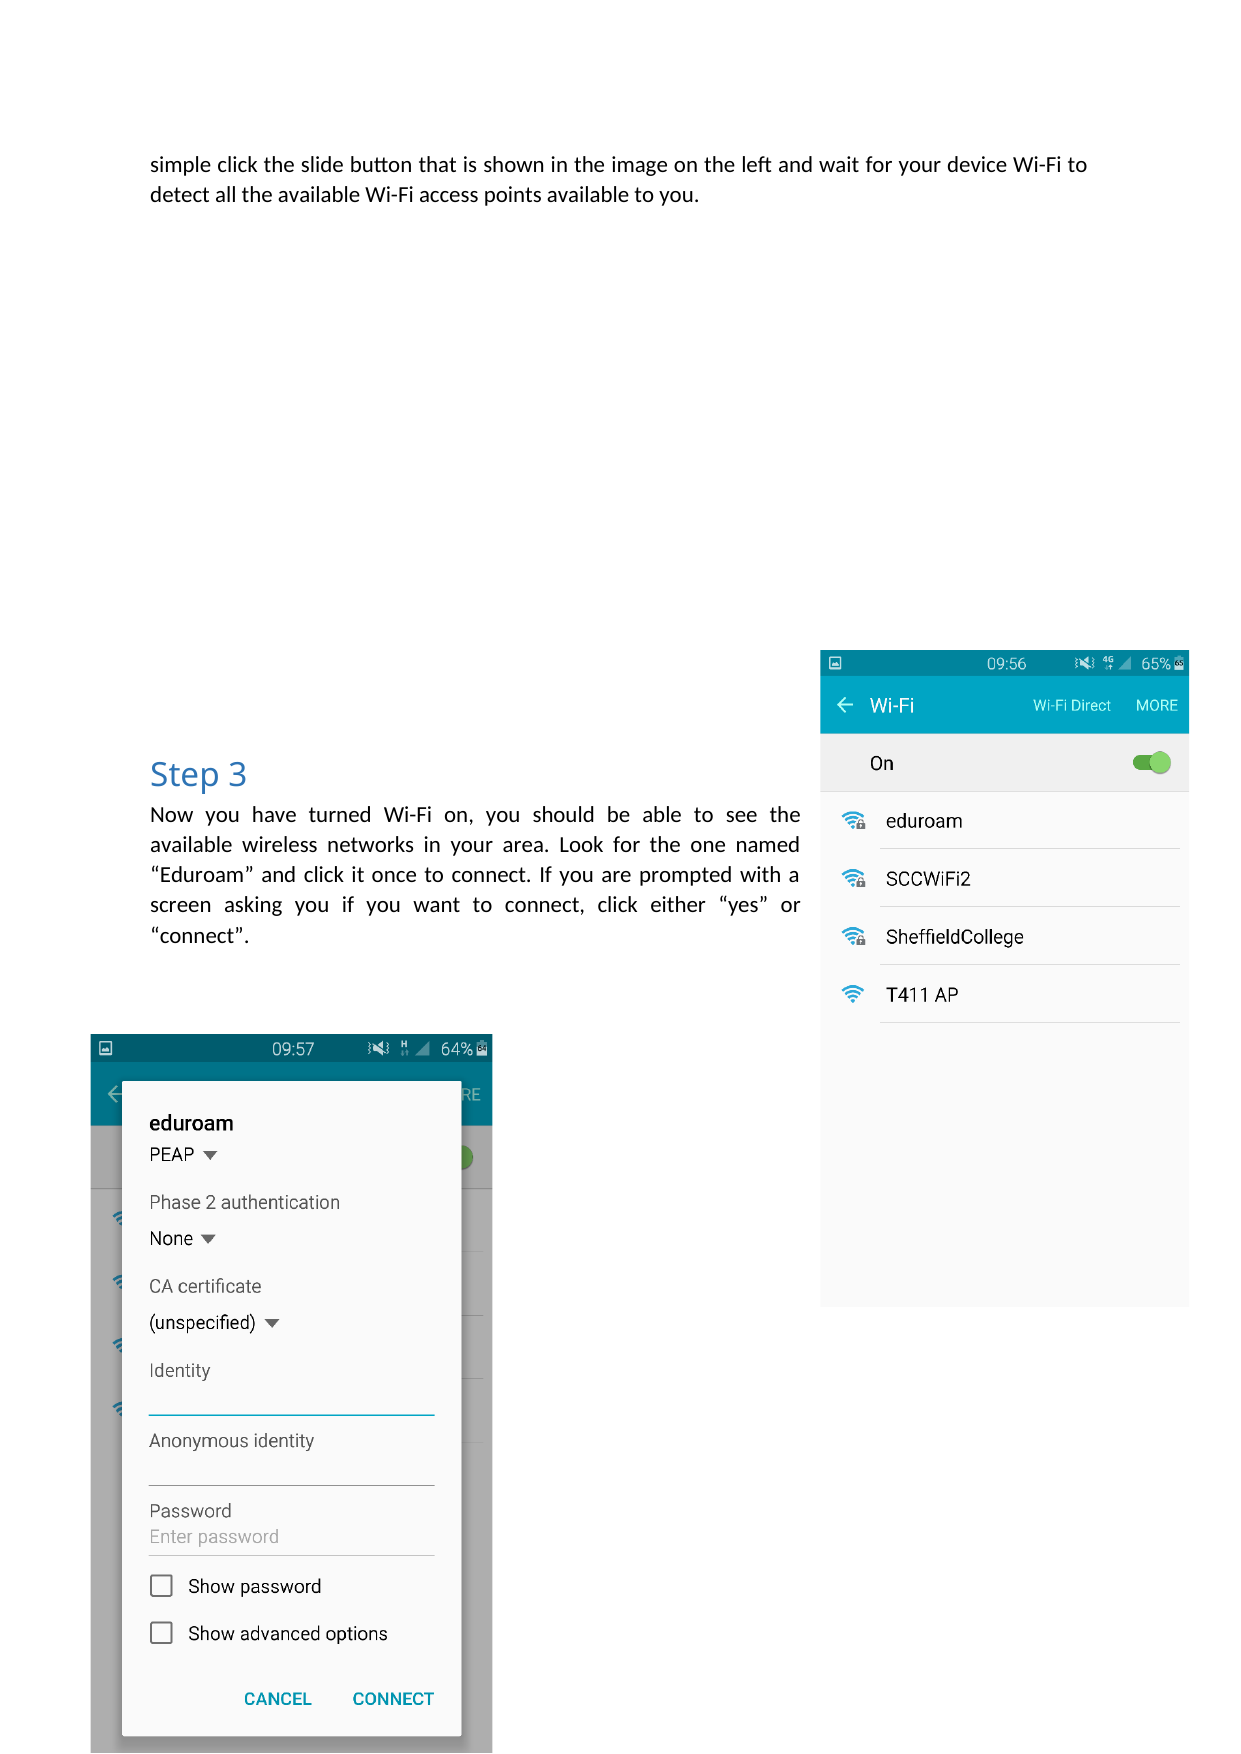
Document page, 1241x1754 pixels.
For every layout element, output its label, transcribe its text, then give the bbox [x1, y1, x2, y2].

subtitle Step 3 [150, 751, 820, 796]
picture [820, 650, 1190, 1307]
picture [89, 1034, 492, 1750]
text Now you have turned Wi-Fi on, you should be able to see the available wireless networks in your area. Look for the one named “Eduroam” and click it once to connect. If you are prompted with a screen asking you if you want to connect, click either “yes” or “connect”. [150, 800, 820, 949]
